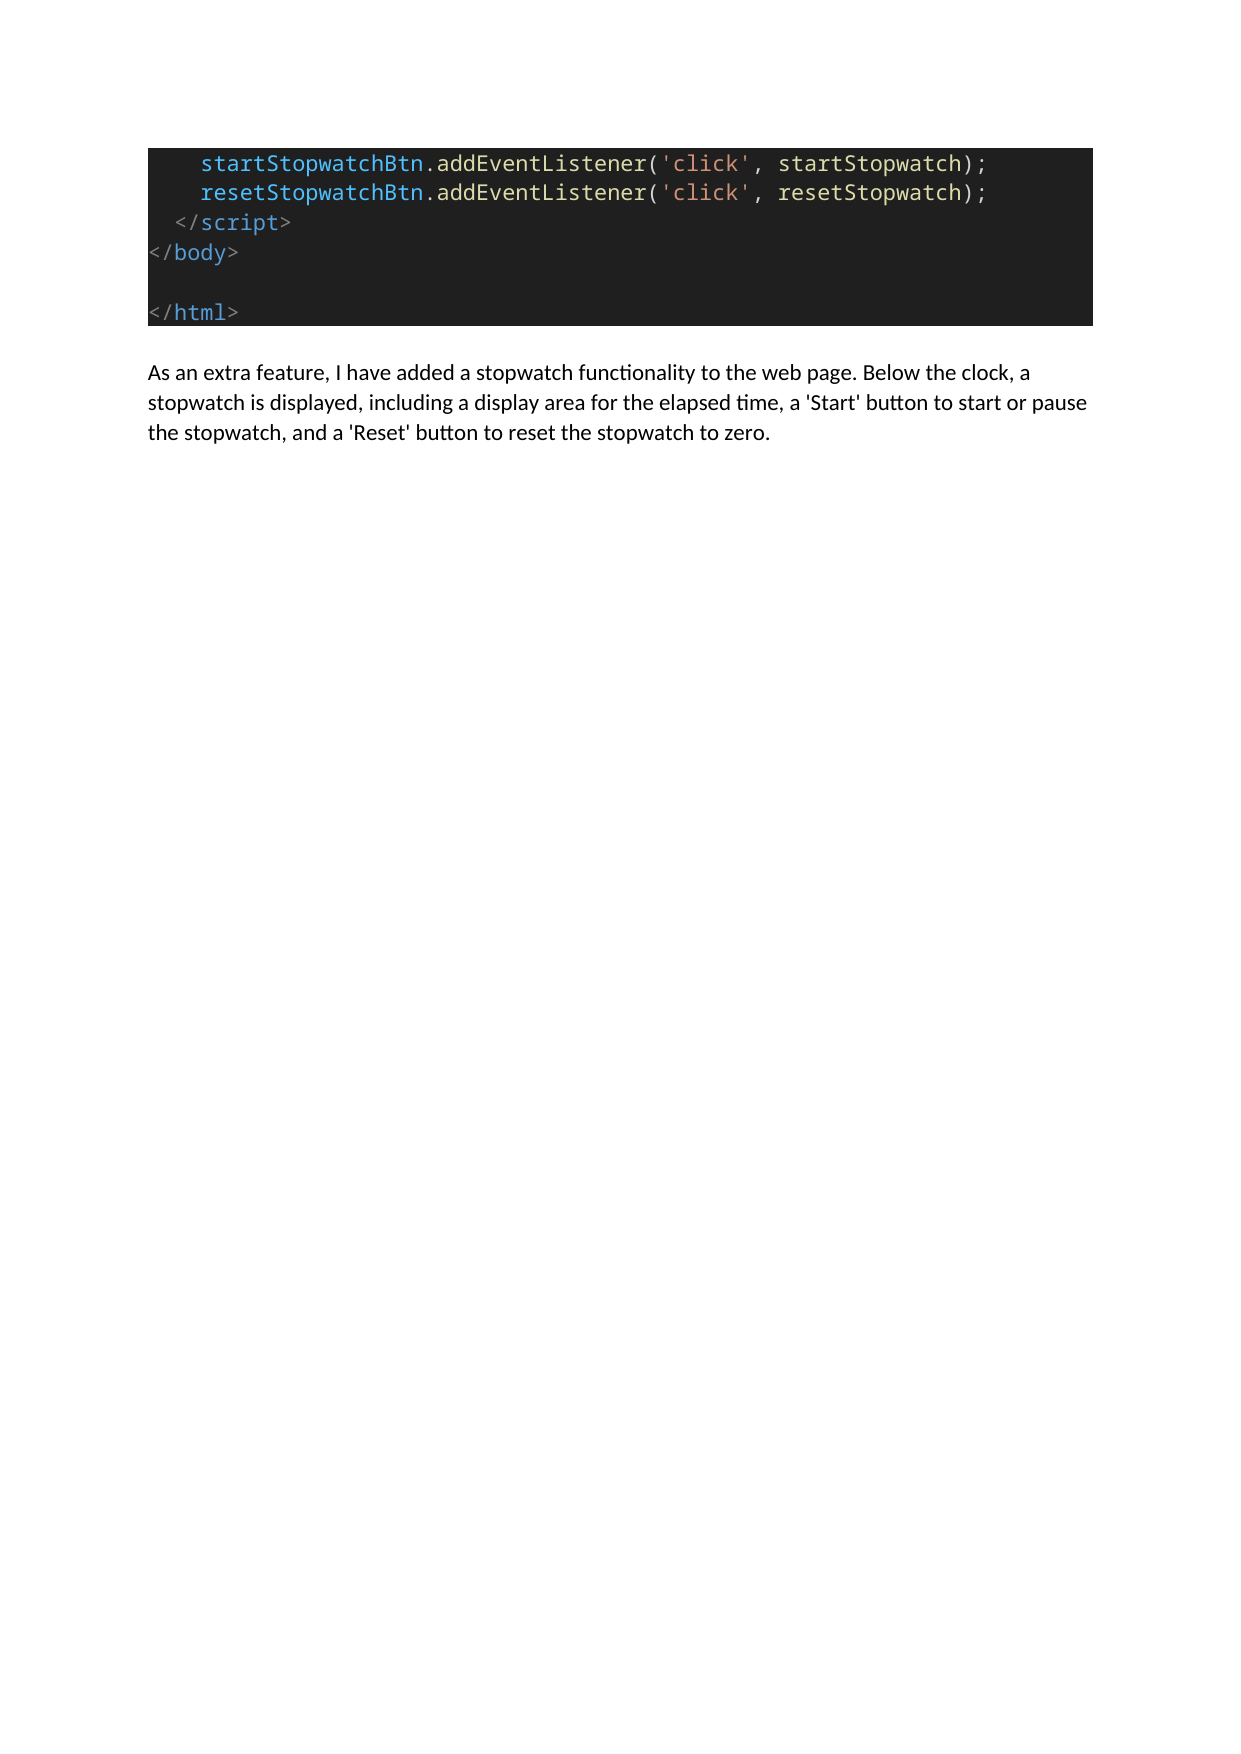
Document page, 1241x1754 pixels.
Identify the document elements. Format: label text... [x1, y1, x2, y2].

text As an extra feature, I have added a stopwatch functionality to the web page. Below the clock, a stopwatch is displayed, including a display area for the elapsed time, a 'Start' button to start or pause the stopwatch, and a 'Reset' button to reset the stopwatch to zero. [148, 358, 1093, 446]
text </html> [148, 297, 1093, 326]
text </script> [148, 207, 1093, 237]
text resetStopwatchBtn.addEventListener('click', resetStopwatch); [148, 177, 1093, 207]
text startStopwatchBtn.addEventListener('click', startStopwatch); [148, 148, 1093, 177]
text </body> [148, 237, 1093, 267]
